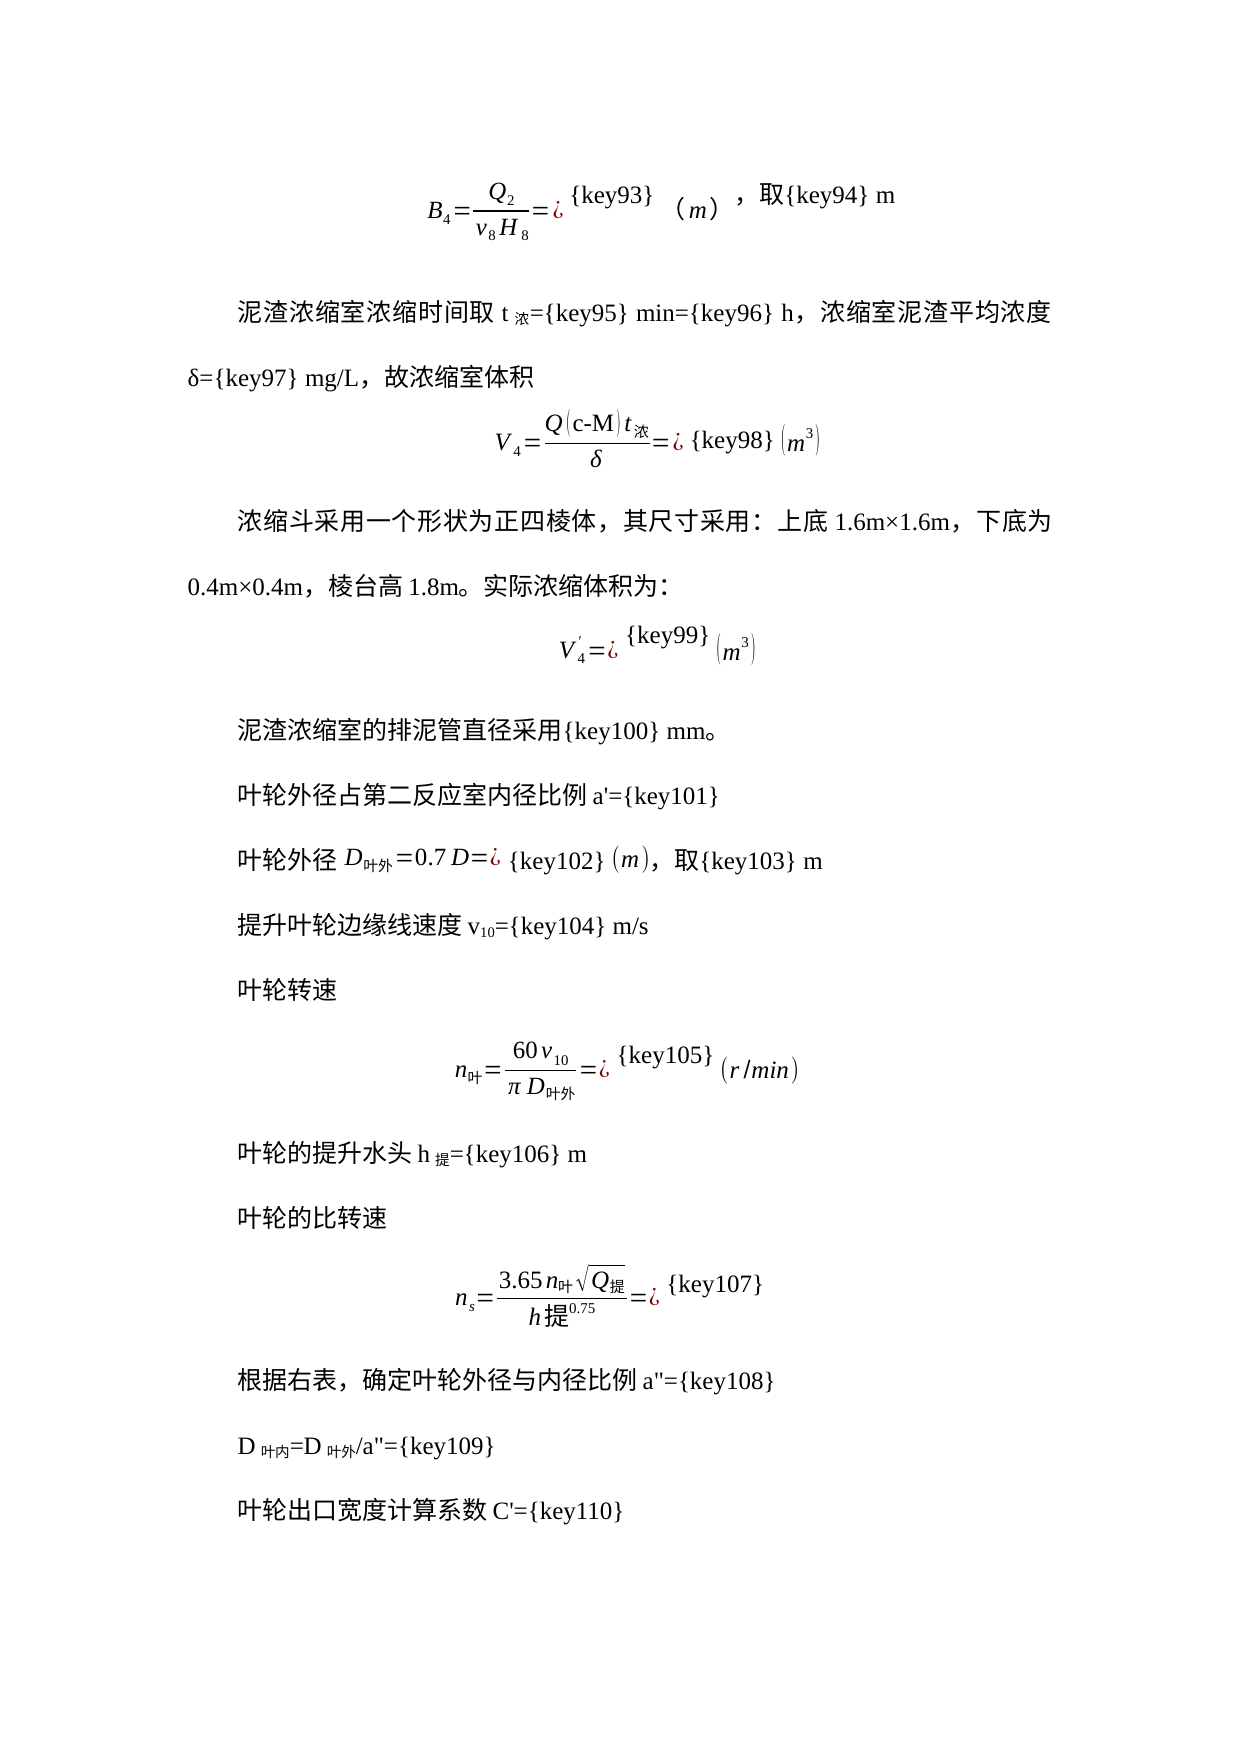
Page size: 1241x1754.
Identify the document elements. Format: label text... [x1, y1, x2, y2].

text D叶内=D叶外/а"={key109} [187, 1411, 1053, 1476]
text 泥渣浓缩室的排泥管直径采用{key100} mm。 [187, 696, 1053, 761]
text 叶轮转速 [187, 956, 1053, 1021]
text 泥渣浓缩室浓缩时间取t浓={key95} min={key96} h，浓缩室泥渣平均浓度δ={key97} mg/L，故浓缩室体积 [187, 278, 1053, 408]
text 叶轮的比转速 [187, 1184, 1053, 1249]
text 提升叶轮边缘线速度v10={key104} m/s [187, 891, 1053, 956]
text {key107} [187, 1249, 1053, 1346]
text 叶轮外径占第二反应室内径比例а'={key101} [187, 761, 1053, 826]
text 浓缩斗采用一个形状为正四棱体，其尺寸采用：上底1.6m×1.6m，下底为0.4m×0.4m，棱台高1.8m。实际浓缩体积为： [187, 487, 1053, 617]
text {key105} [187, 1021, 1053, 1119]
text 叶轮外径 {key102} ，取{key103} m [187, 826, 1053, 891]
text {key98} [187, 408, 1053, 473]
text {key99} [187, 617, 1053, 682]
text {key93} ，取{key94} m [187, 162, 1053, 259]
text 根据右表，确定叶轮外径与内径比例а"={key108} [187, 1346, 1053, 1411]
text 叶轮出口宽度计算系数C'={key110} [187, 1476, 1053, 1541]
text 叶轮的提升水头h提={key106} m [187, 1119, 1053, 1184]
